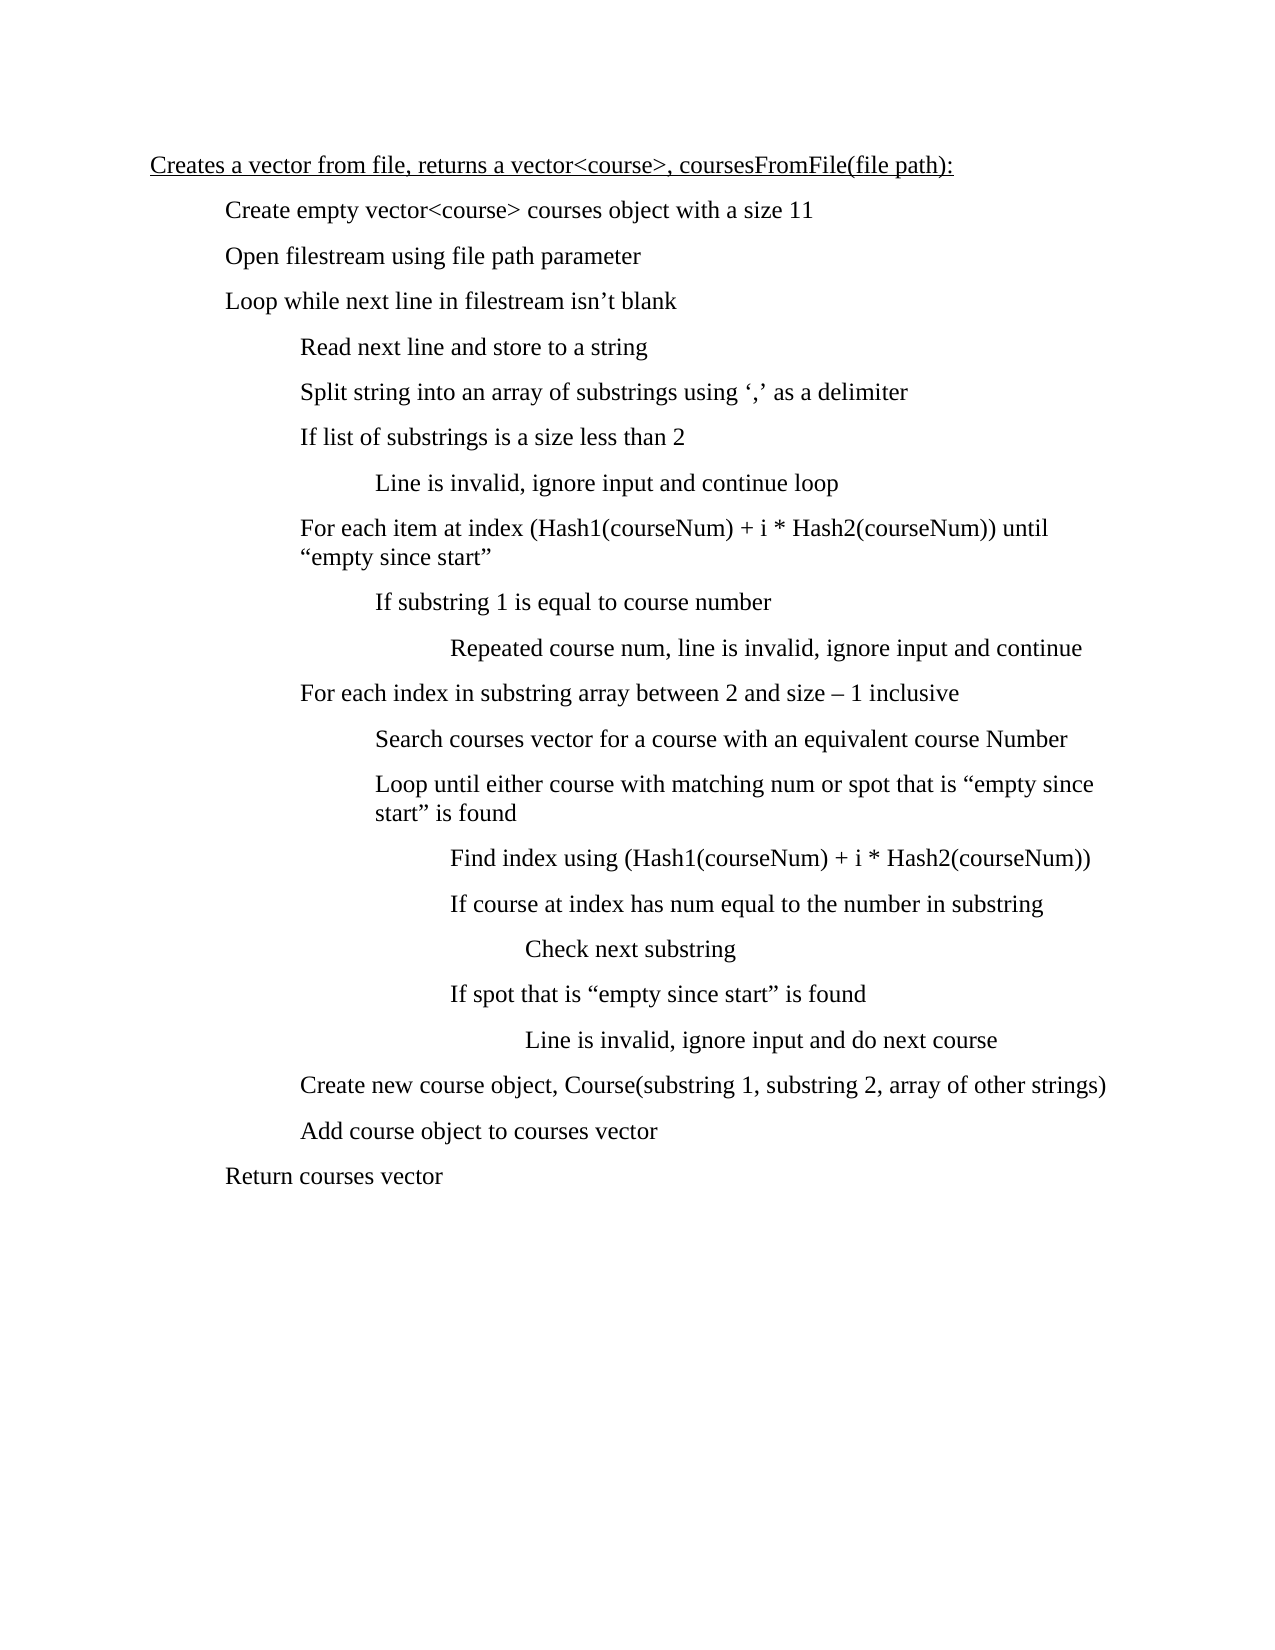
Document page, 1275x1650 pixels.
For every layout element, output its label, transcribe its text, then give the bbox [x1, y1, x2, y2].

text Creates a vector from file, returns a vector<course>, coursesFromFile(file path): [150, 150, 1125, 179]
text Loop until either course with matching num or spot that is “empty since start” is found [375, 769, 1125, 827]
text Find index using (Hash1(courseNum) + i * Hash2(courseNum)) [225, 843, 1125, 872]
text If course at index has num equal to the number in substring [225, 889, 1125, 917]
text Check next substring [225, 934, 1125, 963]
text Search courses vector for a course with an equivalent course Number [150, 724, 1125, 752]
text If list of substrings is a size less than 2 [150, 422, 1125, 451]
text Line is invalid, ignore input and do next course [150, 1025, 1125, 1054]
text Loop while next line in filestream isn’t blank [150, 286, 1125, 315]
text Add course object to courses vector [150, 1116, 1125, 1144]
text Return courses vector [150, 1161, 1125, 1190]
text Repeated course num, line is invalid, ignore input and continue [150, 633, 1125, 662]
text Line is invalid, ignore input and continue loop [150, 468, 1125, 497]
text If substring 1 is equal to course number [150, 587, 1125, 616]
text Create empty vector<course> courses object with a size 11 [150, 195, 1125, 224]
text If spot that is “empty since start” is found [150, 979, 1125, 1008]
text Split string into an array of substrings using ‘,’ as a delimiter [150, 377, 1125, 406]
text For each item at index (Hash1(courseNum) + i * Hash2(courseNum)) until “empty since start” [300, 513, 1125, 571]
text Create new course object, Course(substring 1, substring 2, array of other strings) [150, 1070, 1125, 1099]
text Read next line and store to a string [150, 332, 1125, 360]
text For each index in substring array between 2 and size – 1 inclusive [150, 678, 1125, 707]
text Open filestream using file path parameter [150, 241, 1125, 269]
